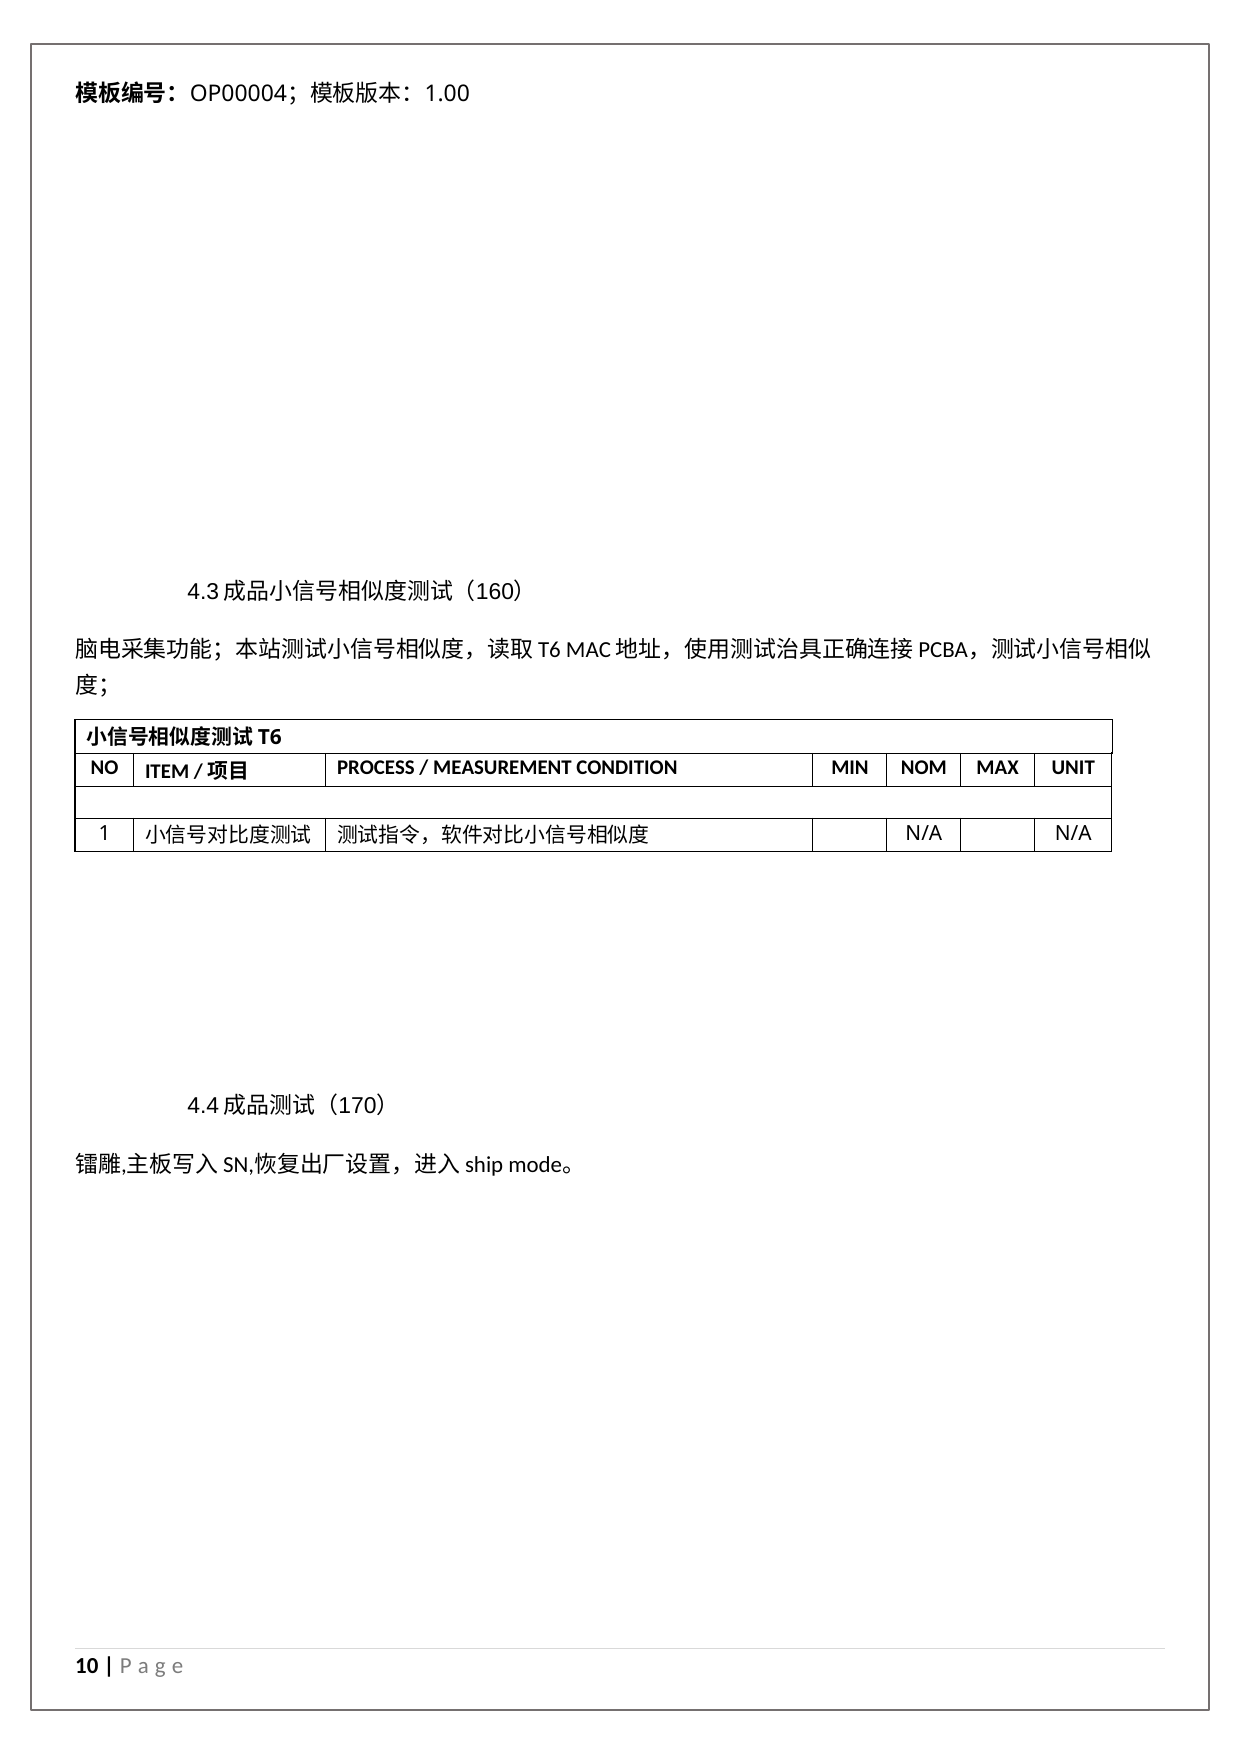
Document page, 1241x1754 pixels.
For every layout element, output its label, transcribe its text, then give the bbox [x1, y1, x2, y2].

table_cell NOM [887, 754, 960, 786]
table_cell N/A [1035, 819, 1111, 851]
table_cell N/A [887, 819, 960, 851]
table_cell PROCESS / MEASUREMENT CONDITION [326, 754, 812, 786]
table_cell MAX [961, 754, 1034, 786]
table_cell NO [76, 754, 133, 786]
subtitle 4.3成品小信号相似度测试（160） [187, 573, 1165, 606]
table_cell [961, 819, 1034, 851]
table_cell [76, 787, 1111, 817]
subtitle 4.4成品测试（170） [187, 1087, 1165, 1121]
table_cell 测试指令，软件对比小信号相似度 [326, 819, 812, 851]
table_cell 1 [76, 819, 133, 851]
text 镭雕,主板写入SN,恢复出厂设置，进入ship mode。 [75, 1146, 1165, 1179]
table_cell [813, 819, 886, 851]
table_cell ITEM / 项目 [134, 754, 325, 786]
table_cell 小信号对比度测试 [134, 819, 325, 851]
table_header 小信号相似度测试 T6 [76, 720, 1112, 753]
text 脑电采集功能；本站测试小信号相似度，读取T6 MAC地址，使用测试治具正确连接PCBA，测试小信号相似度； [75, 631, 1165, 700]
table_cell UNIT [1035, 754, 1111, 786]
table_cell MIN [813, 754, 886, 786]
